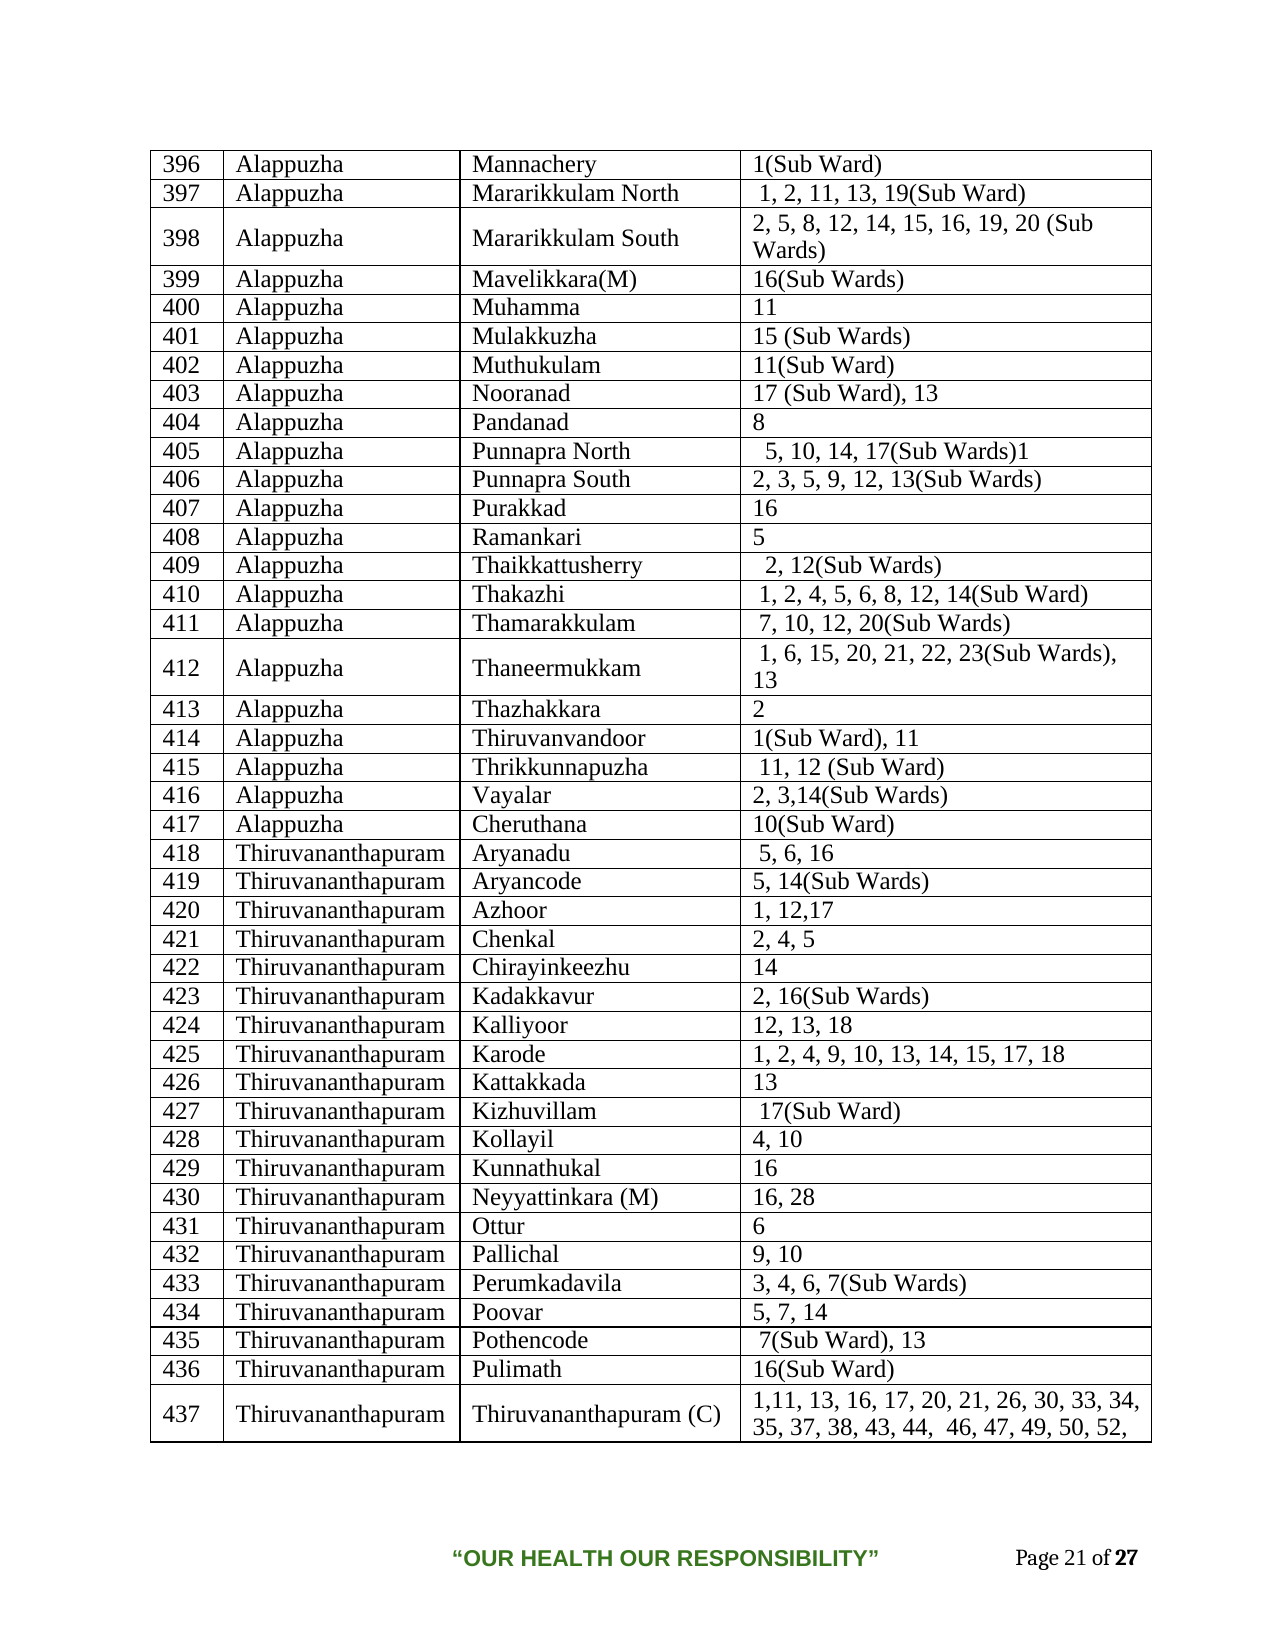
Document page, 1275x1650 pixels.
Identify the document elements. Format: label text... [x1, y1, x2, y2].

table_cell 16(Sub Ward) [741, 1356, 1151, 1384]
table_cell Nooranad [461, 381, 740, 408]
table_cell 431 [151, 1213, 223, 1241]
table_cell Cheruthana [461, 811, 740, 838]
table_cell Thazhakkara [461, 696, 740, 724]
table_cell 406 [151, 467, 223, 494]
table_cell 2, 3,14(Sub Wards) [741, 782, 1151, 810]
table_cell Chenkal [461, 926, 740, 953]
table_cell 418 [151, 840, 223, 867]
table_cell 16 [741, 495, 1151, 523]
table_cell Pulimath [461, 1356, 740, 1384]
table_cell Alappuzha [224, 323, 459, 351]
table_cell Alappuzha [224, 553, 459, 580]
table_cell Thiruvananthapuram [224, 1012, 459, 1040]
table_cell 5, 7, 14 [741, 1299, 1151, 1326]
table_cell 2, 4, 5 [741, 926, 1151, 953]
table_cell 405 [151, 438, 223, 466]
table_cell 1, 12,17 [741, 897, 1151, 925]
table_cell Muhamma [461, 295, 740, 322]
table_cell Chirayinkeezhu [461, 955, 740, 982]
table_cell 412 [151, 639, 223, 695]
table_cell 2 [741, 696, 1151, 724]
table_cell 17(Sub Ward) [741, 1098, 1151, 1126]
table_cell 4, 10 [741, 1127, 1151, 1154]
table_cell 16, 28 [741, 1184, 1151, 1212]
table_cell 12, 13, 18 [741, 1012, 1151, 1040]
table_cell Thiruvananthapuram [224, 1270, 459, 1298]
table_cell Alappuzha [224, 639, 459, 695]
table_cell Kollayil [461, 1127, 740, 1154]
table_cell 429 [151, 1155, 223, 1183]
table_cell Alappuzha [224, 295, 459, 322]
table_cell Thiruvananthapuram [224, 1041, 459, 1068]
table_cell Poovar [461, 1299, 740, 1326]
table_cell Ramankari [461, 524, 740, 552]
table_cell Punnapra South [461, 467, 740, 494]
table_cell Thiruvananthapuram [224, 983, 459, 1011]
table_cell Thiruvananthapuram [224, 1213, 459, 1241]
table_cell 421 [151, 926, 223, 953]
table_cell 16(Sub Wards) [741, 266, 1151, 293]
table_cell 408 [151, 524, 223, 552]
table_cell Punnapra North [461, 438, 740, 466]
table_cell 413 [151, 696, 223, 724]
table_cell 423 [151, 983, 223, 1011]
table_cell Alappuzha [224, 696, 459, 724]
table_cell Thiruvananthapuram [224, 1328, 459, 1355]
table_cell Aryancode [461, 869, 740, 896]
table_cell Thiruvanvandoor [461, 725, 740, 753]
table_cell 1(Sub Ward), 11 [741, 725, 1151, 753]
table_cell 2, 16(Sub Wards) [741, 983, 1151, 1011]
table_cell 2, 12(Sub Wards) [741, 553, 1151, 580]
table_cell 17 (Sub Ward), 13 [741, 381, 1151, 408]
table_cell Thiruvananthapuram (C) [461, 1385, 740, 1441]
table_cell 5 [741, 524, 1151, 552]
table_cell 414 [151, 725, 223, 753]
table_cell Alappuzha [224, 381, 459, 408]
table_cell Thiruvananthapuram [224, 1385, 459, 1441]
table_cell 411 [151, 610, 223, 638]
table_cell Alappuzha [224, 581, 459, 609]
table_cell 15 (Sub Wards) [741, 323, 1151, 351]
table_cell Alappuzha [224, 782, 459, 810]
table_cell 397 [151, 180, 223, 207]
table_cell Azhoor [461, 897, 740, 925]
table_cell 435 [151, 1328, 223, 1355]
table_cell 16 [741, 1155, 1151, 1183]
table_cell Thiruvananthapuram [224, 897, 459, 925]
table_cell 14 [741, 955, 1151, 982]
table_cell 1, 2, 4, 9, 10, 13, 14, 15, 17, 18 [741, 1041, 1151, 1068]
table_cell Pandanad [461, 409, 740, 437]
table_cell 400 [151, 295, 223, 322]
table_cell Thiruvananthapuram [224, 1184, 459, 1212]
table_cell 420 [151, 897, 223, 925]
table_cell 11 [741, 295, 1151, 322]
table_cell 5, 6, 16 [741, 840, 1151, 867]
table_cell Pothencode [461, 1328, 740, 1355]
table_cell Mararikkulam North [461, 180, 740, 207]
table_cell Thiruvananthapuram [224, 840, 459, 867]
table_cell Muthukulam [461, 352, 740, 379]
table_cell 427 [151, 1098, 223, 1126]
table_header Alappuzha [224, 151, 459, 179]
table_cell Alappuzha [224, 754, 459, 781]
table_cell 398 [151, 208, 223, 265]
table_cell Kalliyoor [461, 1012, 740, 1040]
table_cell 424 [151, 1012, 223, 1040]
table_cell 404 [151, 409, 223, 437]
table_cell Aryanadu [461, 840, 740, 867]
table_cell Thiruvananthapuram [224, 1299, 459, 1326]
table_cell 425 [151, 1041, 223, 1068]
table_cell 13 [741, 1069, 1151, 1097]
table_cell Ottur [461, 1213, 740, 1241]
table_cell 410 [151, 581, 223, 609]
table_cell 409 [151, 553, 223, 580]
table_cell Alappuzha [224, 811, 459, 838]
table_cell Perumkadavila [461, 1270, 740, 1298]
table_cell Mulakkuzha [461, 323, 740, 351]
table_cell Alappuzha [224, 180, 459, 207]
table_cell Thiruvananthapuram [224, 1155, 459, 1183]
table_cell Neyyattinkara (M) [461, 1184, 740, 1212]
table_cell Vayalar [461, 782, 740, 810]
table_cell Alappuzha [224, 266, 459, 293]
table_cell 434 [151, 1299, 223, 1326]
table_cell 1,11, 13, 16, 17, 20, 21, 26, 30, 33, 34, 35, 37, 38, 43, 44, 46, 47, 49, 50, 52, [741, 1385, 1151, 1441]
table_cell 1, 2, 4, 5, 6, 8, 12, 14(Sub Ward) [741, 581, 1151, 609]
table_cell Thaneermukkam [461, 639, 740, 695]
table_cell 437 [151, 1385, 223, 1441]
table_cell 11, 12 (Sub Ward) [741, 754, 1151, 781]
table_cell Alappuzha [224, 524, 459, 552]
table_header 1(Sub Ward) [741, 151, 1151, 179]
table_cell Thamarakkulam [461, 610, 740, 638]
table_cell Kizhuvillam [461, 1098, 740, 1126]
table_cell Thrikkunnapuzha [461, 754, 740, 781]
table_cell Alappuzha [224, 352, 459, 379]
table_cell 7, 10, 12, 20(Sub Wards) [741, 610, 1151, 638]
table_cell 422 [151, 955, 223, 982]
table_cell 8 [741, 409, 1151, 437]
table_cell Kunnathukal [461, 1155, 740, 1183]
table_cell Mararikkulam South [461, 208, 740, 265]
table_cell Alappuzha [224, 725, 459, 753]
table_cell Karode [461, 1041, 740, 1068]
table_cell Thiruvananthapuram [224, 1098, 459, 1126]
table_cell 432 [151, 1242, 223, 1269]
table_cell 6 [741, 1213, 1151, 1241]
table_header Mannachery [461, 151, 740, 179]
table_cell 433 [151, 1270, 223, 1298]
table_cell Alappuzha [224, 610, 459, 638]
table_cell 9, 10 [741, 1242, 1151, 1269]
table_cell Thiruvananthapuram [224, 926, 459, 953]
table_cell Thakazhi [461, 581, 740, 609]
table_cell 402 [151, 352, 223, 379]
table_cell Thiruvananthapuram [224, 1356, 459, 1384]
table_cell 7(Sub Ward), 13 [741, 1328, 1151, 1355]
table_cell Alappuzha [224, 495, 459, 523]
table_cell 1, 2, 11, 13, 19(Sub Ward) [741, 180, 1151, 207]
table_cell 11(Sub Ward) [741, 352, 1151, 379]
table_cell 426 [151, 1069, 223, 1097]
table_cell Alappuzha [224, 409, 459, 437]
table_cell Thiruvananthapuram [224, 869, 459, 896]
table_cell Pallichal [461, 1242, 740, 1269]
table_cell Thiruvananthapuram [224, 955, 459, 982]
table_cell 5, 14(Sub Wards) [741, 869, 1151, 896]
table_cell 407 [151, 495, 223, 523]
table_cell Mavelikkara(M) [461, 266, 740, 293]
table_cell Alappuzha [224, 208, 459, 265]
table_cell 1, 6, 15, 20, 21, 22, 23(Sub Wards), 13 [741, 639, 1151, 695]
table_cell Kattakkada [461, 1069, 740, 1097]
table_cell 419 [151, 869, 223, 896]
table_cell 430 [151, 1184, 223, 1212]
table_cell 416 [151, 782, 223, 810]
table_cell 415 [151, 754, 223, 781]
table_cell Thaikkattusherry [461, 553, 740, 580]
table_cell Thiruvananthapuram [224, 1242, 459, 1269]
table_cell 401 [151, 323, 223, 351]
table_cell 428 [151, 1127, 223, 1154]
table_cell 403 [151, 381, 223, 408]
table_cell Thiruvananthapuram [224, 1127, 459, 1154]
table_cell 399 [151, 266, 223, 293]
table_cell 3, 4, 6, 7(Sub Wards) [741, 1270, 1151, 1298]
table_cell Alappuzha [224, 438, 459, 466]
table_cell Kadakkavur [461, 983, 740, 1011]
table_cell 10(Sub Ward) [741, 811, 1151, 838]
table_cell Alappuzha [224, 467, 459, 494]
table_cell 2, 5, 8, 12, 14, 15, 16, 19, 20 (Sub Wards) [741, 208, 1151, 265]
table_cell 5, 10, 14, 17(Sub Wards)1 [741, 438, 1151, 466]
table_cell Thiruvananthapuram [224, 1069, 459, 1097]
table_cell Purakkad [461, 495, 740, 523]
table_cell 417 [151, 811, 223, 838]
table_header 396 [151, 151, 223, 179]
table_cell 2, 3, 5, 9, 12, 13(Sub Wards) [741, 467, 1151, 494]
table_cell 436 [151, 1356, 223, 1384]
